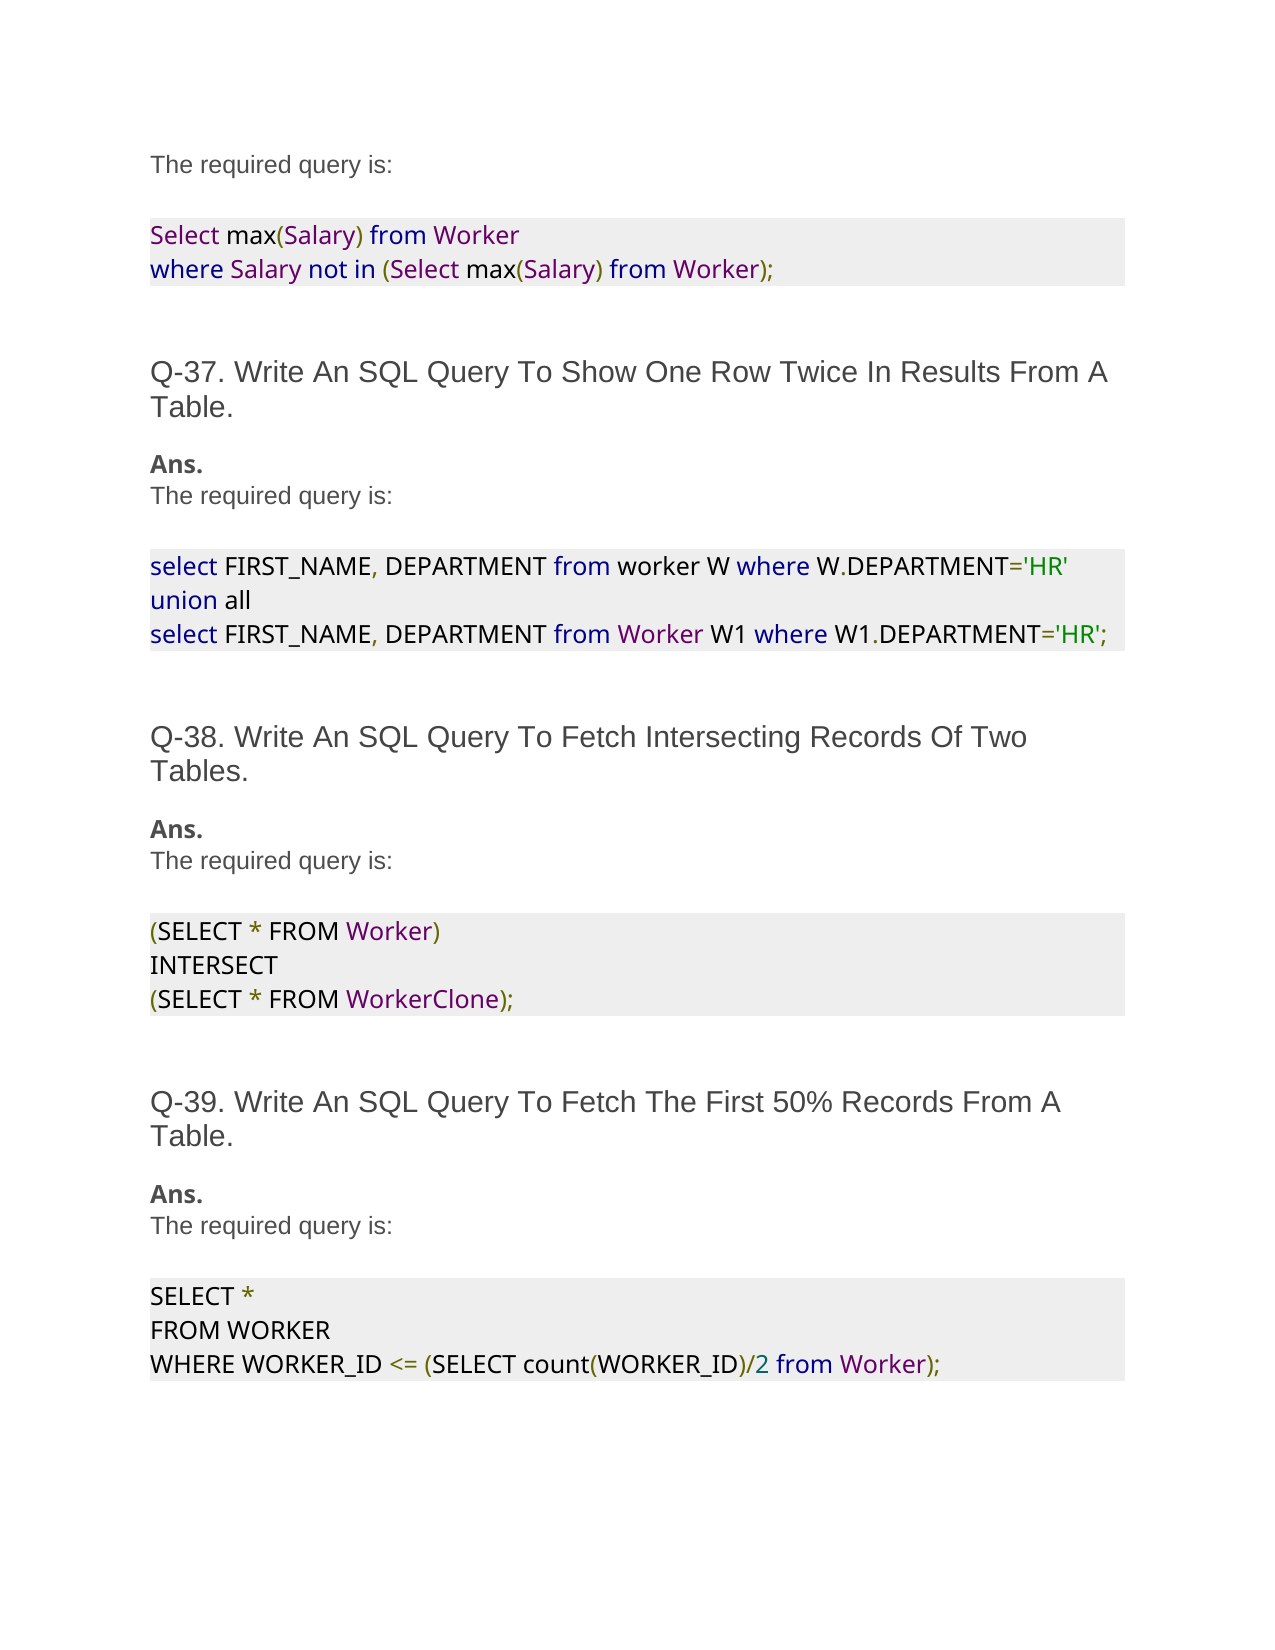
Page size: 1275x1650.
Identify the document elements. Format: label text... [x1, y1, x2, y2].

text Ans. [150, 1177, 1125, 1211]
text The required query is: [150, 846, 1125, 874]
text The required query is: [150, 481, 1125, 509]
text Q-38. Write An SQL Query To Fetch Intersecting Records Of Two Tables. [150, 719, 1125, 788]
text Ans. [150, 812, 1125, 846]
text WHERE WORKER_ID <= (SELECT count(WORKER_ID)/2 from Worker); [150, 1347, 1125, 1381]
text FROM WORKER [150, 1312, 1125, 1347]
text union all [150, 583, 1125, 617]
text SELECT * [150, 1278, 1125, 1312]
text select FIRST_NAME, DEPARTMENT from worker W where W.DEPARTMENT='HR' [150, 549, 1125, 583]
text (SELECT * FROM Worker) [150, 913, 1125, 948]
text The required query is: [150, 1211, 1125, 1239]
text INTERSECT [150, 948, 1125, 982]
text Select max(Salary) from Worker [150, 218, 1125, 252]
text (SELECT * FROM WorkerClone); [150, 982, 1125, 1016]
text select FIRST_NAME, DEPARTMENT from Worker W1 where W1.DEPARTMENT='HR'; [150, 617, 1125, 651]
text Ans. [150, 447, 1125, 481]
text where Salary not in (Select max(Salary) from Worker); [150, 252, 1125, 286]
text Q-39. Write An SQL Query To Fetch The First 50% Records From A Table. [150, 1083, 1125, 1153]
text Q-37. Write An SQL Query To Show One Row Twice In Results From A Table. [150, 354, 1125, 423]
text The required query is: [150, 150, 1125, 179]
